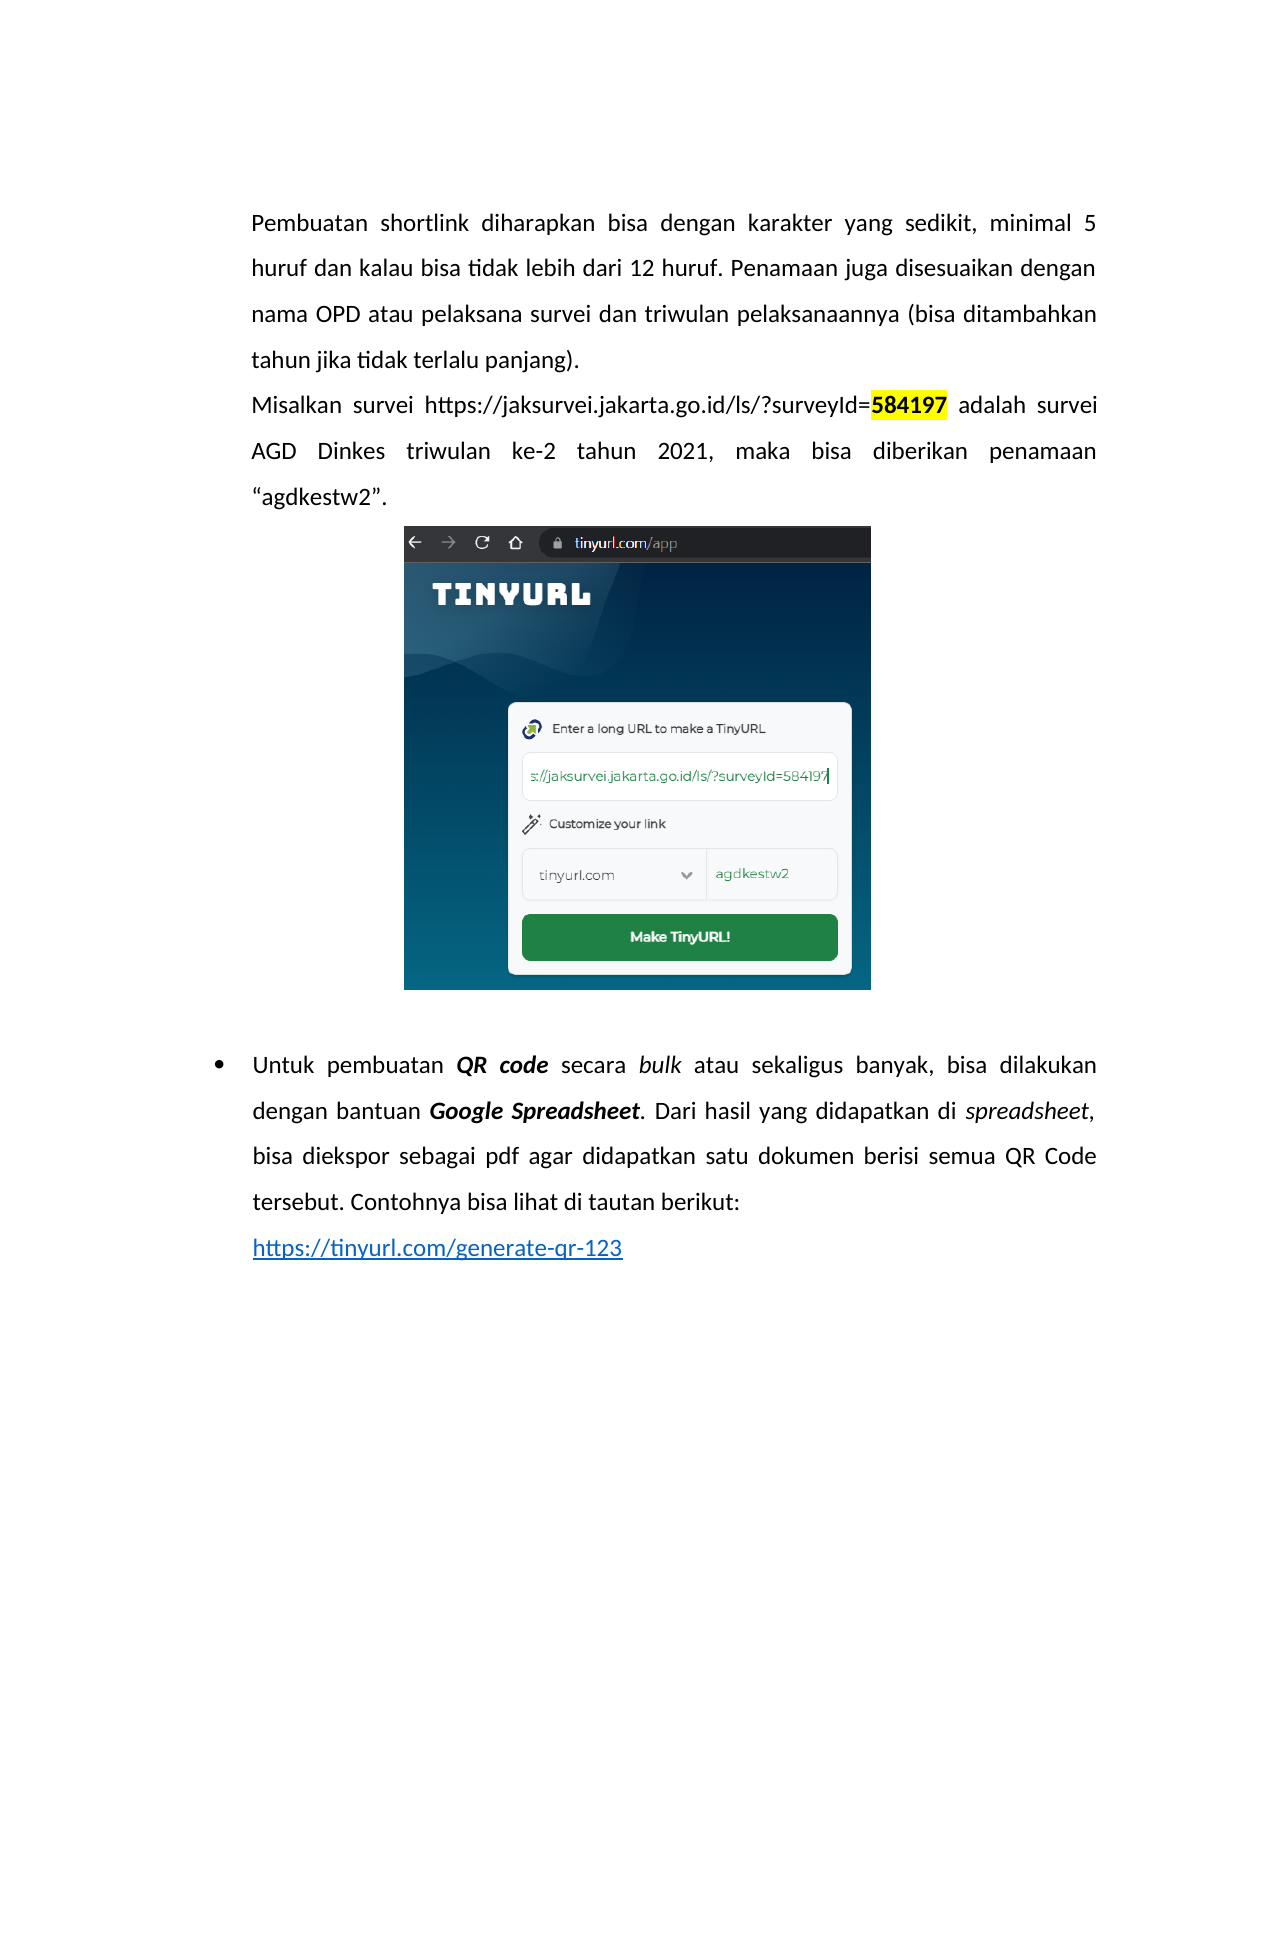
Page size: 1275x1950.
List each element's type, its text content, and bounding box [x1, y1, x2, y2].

list https://tinyurl.com/generate-qr-123 [252, 1232, 1098, 1262]
picture [509, 703, 851, 974]
picture [404, 526, 871, 700]
text Misalkan survei https://jaksurvei.jakarta.go.id/ls/?surveyId=584197 adalah survei AGD Dinkes triwulan ke-2 tahun 2021, maka bisa diberikan penamaan “agdkestw2”. [251, 390, 1098, 512]
list Untuk pembuatan QR code secara bulk atau sekaligus banyak, bisa dilakukan dengan bantuan Google Spreadsheet. Dari hasil yang didapatkan di spreadsheet, bisa diekspor sebagai pdf agar didapatkan satu dokumen berisi semua QR Code tersebut. Contohnya bisa lihat di tautan berikut: [215, 1049, 1098, 1217]
text Pembuatan shortlink diharapkan bisa dengan karakter yang sedikit, minimal 5 huruf dan kalau bisa tidak lebih dari 12 huruf. Penamaan juga disesuaikan dengan nama OPD atau pelaksana survei dan triwulan pelaksanaannya (bisa ditambahkan tahun jika tidak terlalu panjang). [251, 207, 1098, 374]
